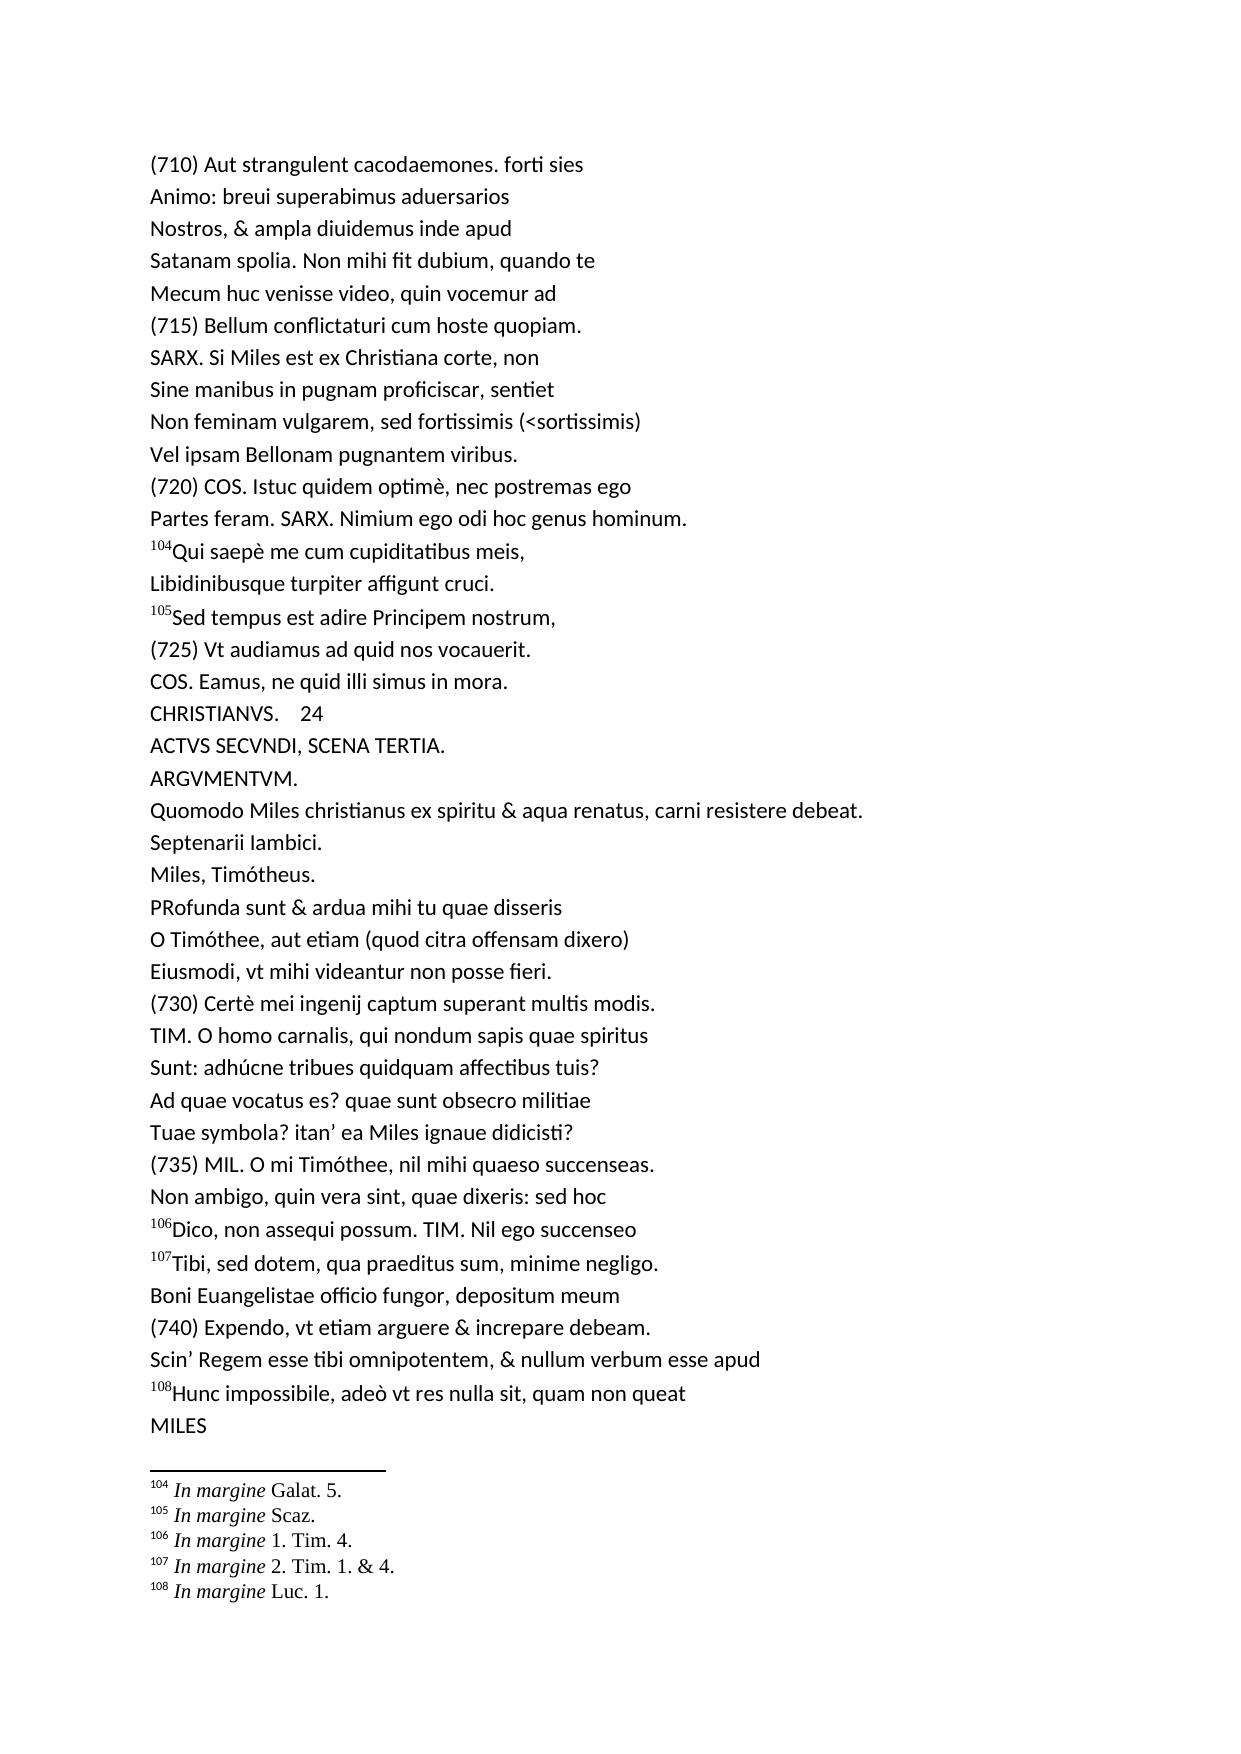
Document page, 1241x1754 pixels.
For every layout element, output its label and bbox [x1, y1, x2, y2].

text [150, 150, 1090, 1439]
